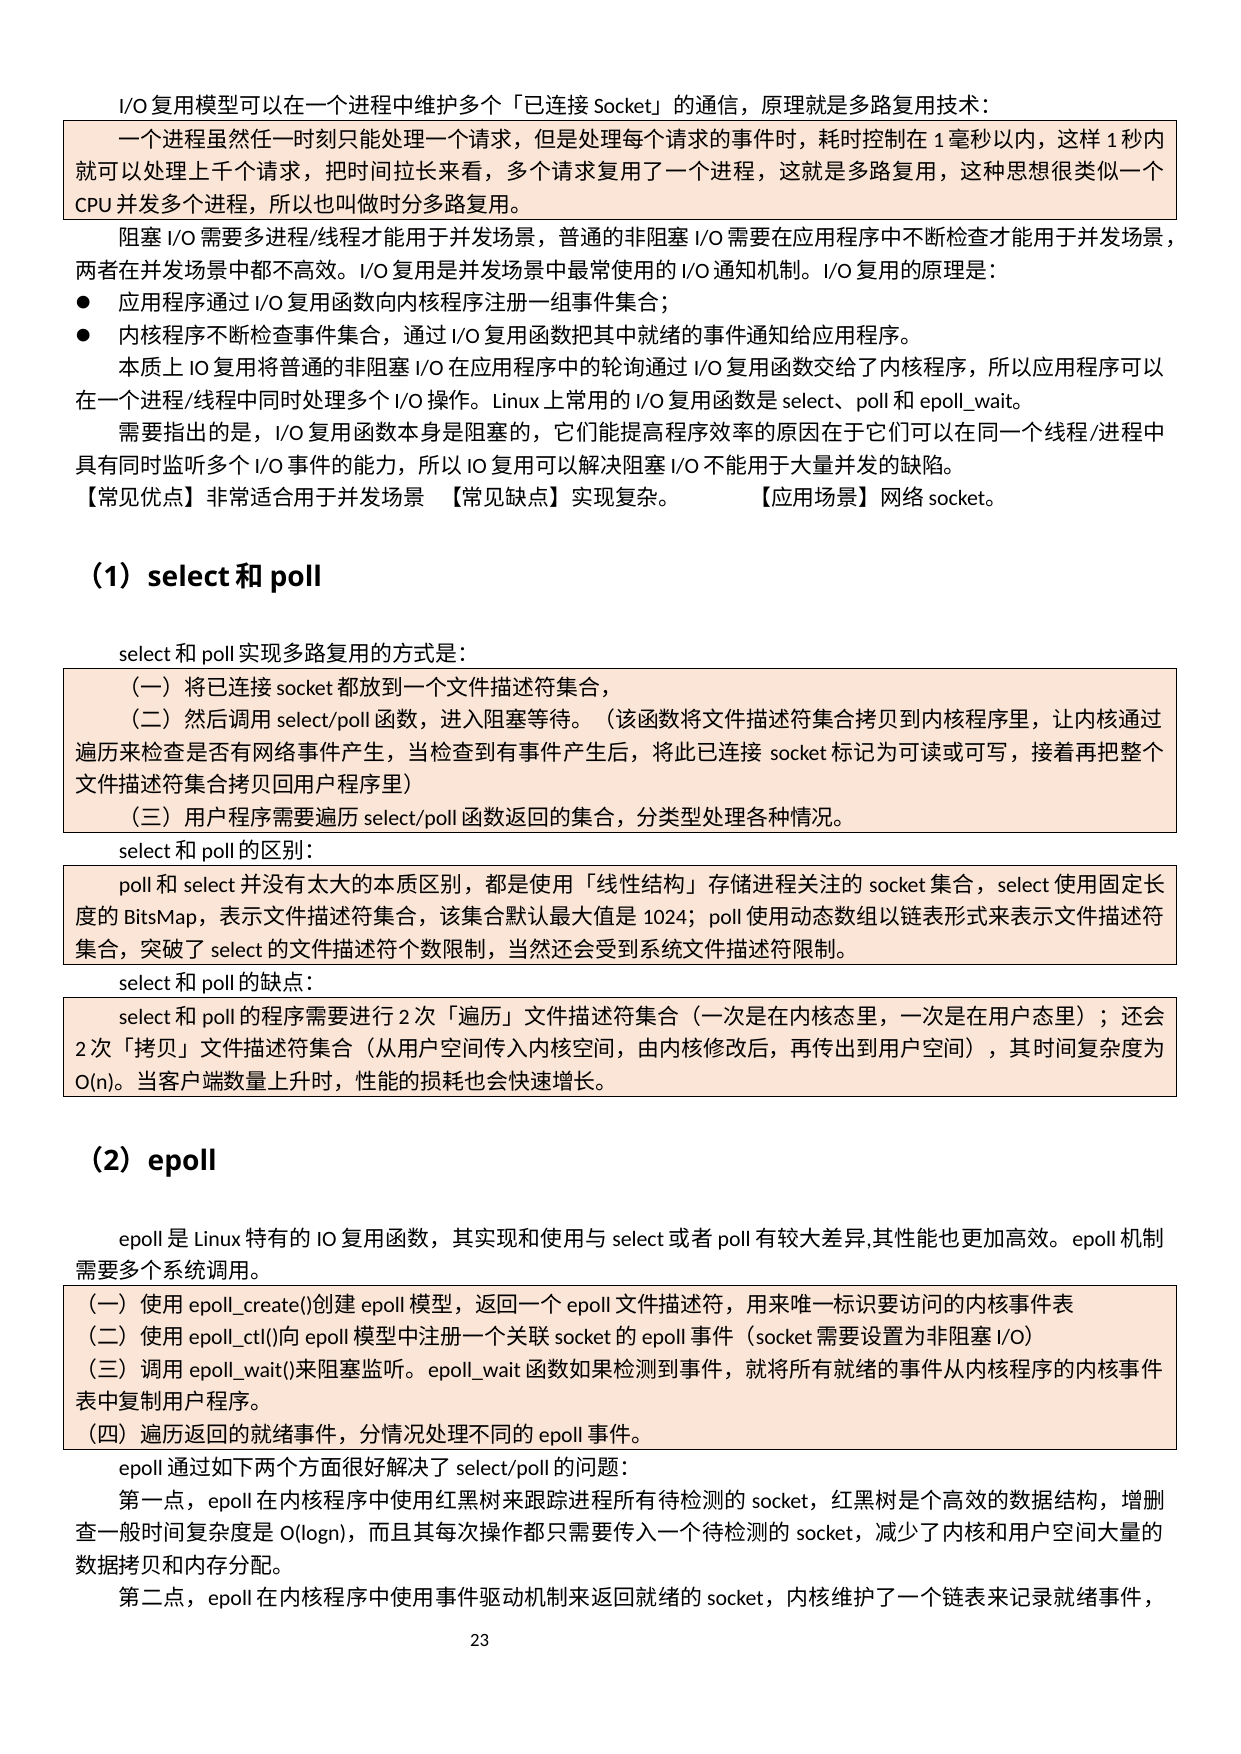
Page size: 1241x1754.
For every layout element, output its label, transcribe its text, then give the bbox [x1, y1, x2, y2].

list 内核程序不断检查事件集合，通过I/O复用函数把其中就绪的事件通知给应用程序。 [75, 317, 1165, 350]
list select和poll的区别： [75, 833, 1165, 865]
text I/O复用模型可以在一个进程中维护多个「已连接Socket」的通信，原理就是多路复用技术： [75, 88, 1165, 120]
text 阻塞I/O需要多进程/线程才能用于并发场景，普通的非阻塞I/O需要在应用程序中不断检查才能用于并发场景，两者在并发场景中都不高效。I/O复用是并发场景中最常使用的I/O通知机制。I/O复用的原理是： [75, 220, 1165, 285]
table_header 将已连接socket都放到一个文件描述符集合， 然后调用select/poll函数，进入阻塞等待。（该函数将文件描述符集合拷贝到内核程序里，让内核通过遍历来检查是否有网络事件产生，当检查到有事件产生后，将此已连接socket标记为可读或可写，接着再把整个文件描述符集合拷贝回用户程序里） 用户程序需要遍历select/poll函数返回的集合，分类型处理各种情况。 [64, 669, 1176, 832]
list select和poll的缺点： [75, 965, 1165, 997]
table_header 一个进程虽然任一时刻只能处理一个请求，但是处理每个请求的事件时，耗时控制在1毫秒以内，这样1秒内就可以处理上千个请求，把时间拉长来看，多个请求复用了一个进程，这就是多路复用，这种思想很类似一个CPU并发多个进程，所以也叫做时分多路复用。 [64, 121, 1176, 219]
subtitle select和poll [75, 541, 1165, 606]
subtitle （2）epoll [75, 1126, 1165, 1191]
list epoll是Linux特有的IO复用函数，其实现和使用与select或者poll有较大差异,其性能也更加高效。epoll机制需要多个系统调用。 [75, 1220, 1165, 1285]
text epoll通过如下两个方面很好解决了select/poll的问题： [75, 1450, 1165, 1482]
text 本质上IO复用将普通的非阻塞I/O在应用程序中的轮询通过I/O复用函数交给了内核程序，所以应用程序可以在一个进程/线程中同时处理多个I/O操作。Linux上常用的I/O复用函数是select、poll和epoll_wait。 [75, 350, 1165, 415]
text 需要指出的是，I/O复用函数本身是阻塞的，它们能提高程序效率的原因在于它们可以在同一个线程/进程中具有同时监听多个I/O事件的能力，所以IO复用可以解决阻塞I/O不能用于大量并发的缺陷。 [75, 415, 1165, 480]
table_header 使用epoll_create()创建epoll模型，返回一个epoll文件描述符，用来唯一标识要访问的内核事件表 使用epoll_ctl()向epoll模型中注册一个关联socket的epoll事件（socket需要设置为非阻塞I/O） 调用epoll_wait()来阻塞监听。epoll_wait函数如果检测到事件，就将所有就绪的事件从内核程序的内核事件表中复制用户程序。 遍历返回的就绪事件，分情况处理不同的epoll事件。 [64, 1286, 1176, 1449]
text select和poll实现多路复用的方式是： [75, 636, 1165, 668]
list 应用程序通过I/O复用函数向内核程序注册一组事件集合； [75, 285, 1165, 317]
text 第一点，epoll在内核程序中使用红黑树来跟踪进程所有待检测的socket，红黑树是个高效的数据结构，增删查一般时间复杂度是O(logn)，而且其每次操作都只需要传入一个待检测的socket，减少了内核和用户空间大量的数据拷贝和内存分配。 [75, 1482, 1165, 1580]
table_header poll和select并没有太大的本质区别，都是使用「线性结构」存储进程关注的socket集合，select使用固定长度的BitsMap，表示文件描述符集合，该集合默认最大值是1024；poll使用动态数组以链表形式来表示文件描述符集合，突破了select的文件描述符个数限制，当然还会受到系统文件描述符限制。 [64, 866, 1176, 964]
text 【常见优点】非常适合用于并发场景 【常见缺点】实现复杂。 【应用场景】网络socket。 [75, 480, 1165, 512]
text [75, 1580, 1165, 1612]
table_header select和poll的程序需要进行2次「遍历」文件描述符集合（一次是在内核态里，一次是在用户态里）；还会2次「拷贝」文件描述符集合（从用户空间传入内核空间，由内核修改后，再传出到用户空间），其时间复杂度为O(n)。当客户端数量上升时，性能的损耗也会快速增长。 [64, 998, 1176, 1096]
